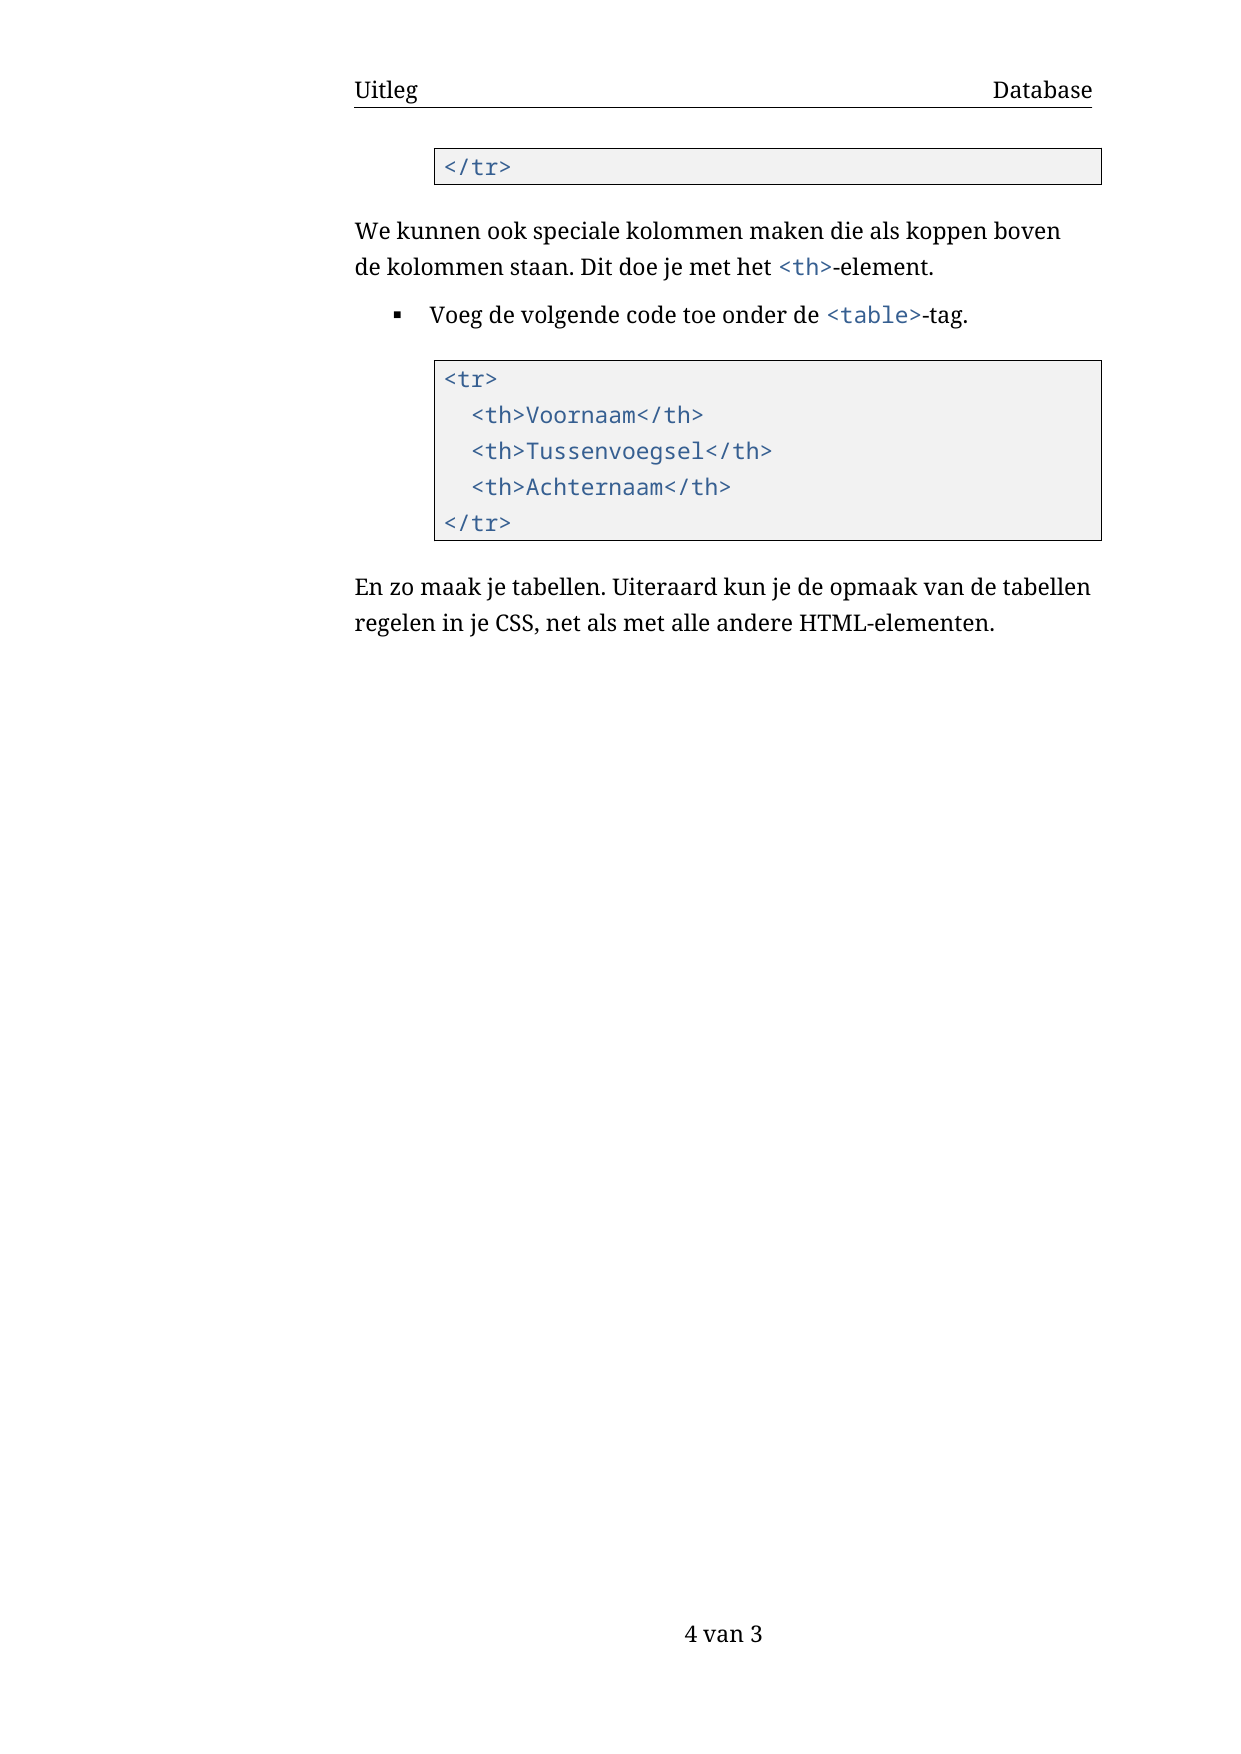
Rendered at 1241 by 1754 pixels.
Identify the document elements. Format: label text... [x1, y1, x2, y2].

text </tr> [435, 504, 1101, 540]
text <tr> [435, 361, 1101, 394]
text En zo maak je tabellen. Uiteraard kun je de opmaak van de tabellen regelen in je CSS, net als met alle andere HTML-elementen. [354, 571, 1092, 638]
text Voeg de volgende code toe onder de <table>-tag. [392, 299, 1092, 331]
text <th>Achternaam</th> [435, 468, 1101, 502]
text </tr> [435, 149, 1101, 184]
text <th>Tussenvoegsel</th> [435, 432, 1101, 466]
text We kunnen ook speciale kolommen maken die als koppen boven de kolommen staan. Dit doe je met het <th>-element. [354, 215, 1092, 282]
text <th>Voornaam</th> [435, 396, 1101, 431]
